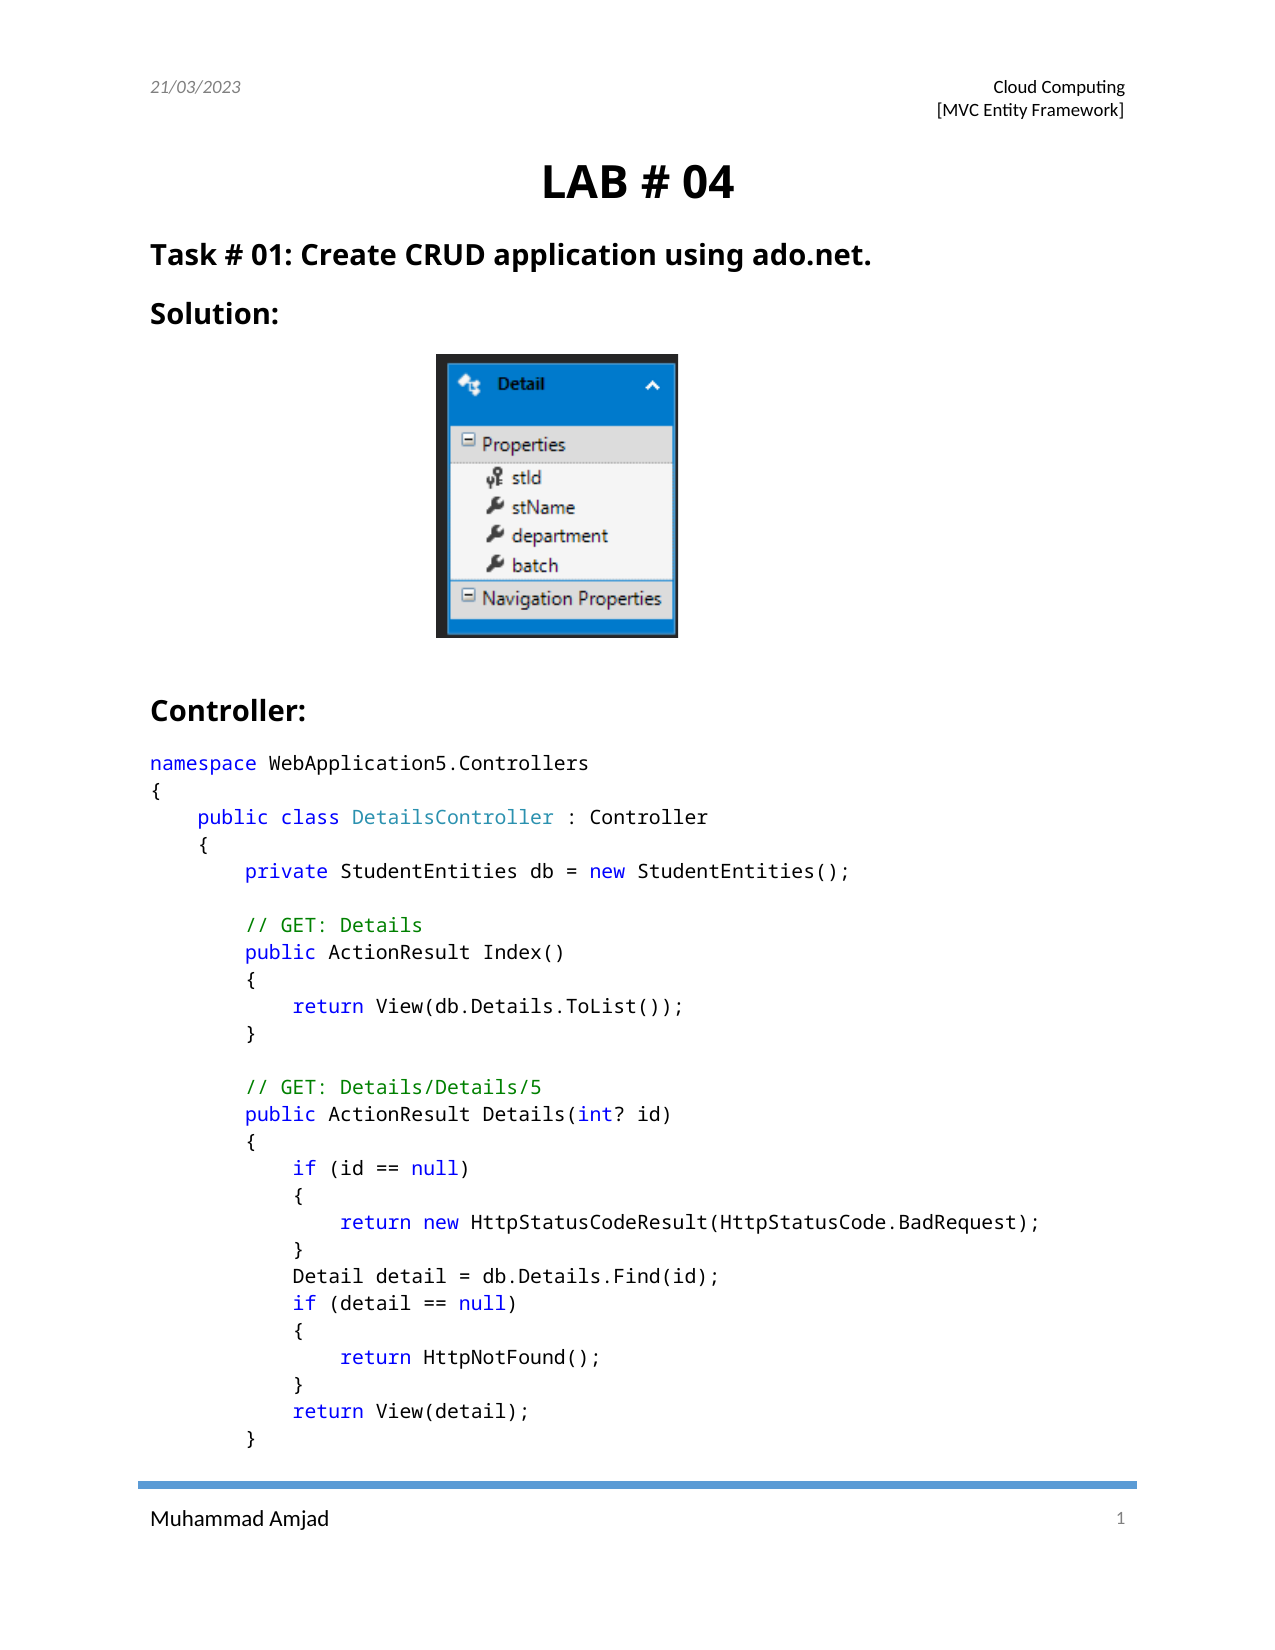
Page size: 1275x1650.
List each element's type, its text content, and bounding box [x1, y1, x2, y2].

text Detail detail = db.Details.Find(id); [150, 1262, 1125, 1289]
text private StudentEntities db = new StudentEntities(); [150, 857, 1125, 884]
text // GET: Details/Details/5 [150, 1073, 1125, 1100]
text return new HttpStatusCodeResult(HttpStatusCode.BadRequest); [150, 1208, 1125, 1235]
text public ActionResult Details(int? id) [150, 1100, 1125, 1127]
text public ActionResult Index() [150, 938, 1125, 965]
text LAB # 04 [150, 150, 1125, 212]
picture [436, 354, 679, 638]
text } [150, 1019, 1125, 1046]
text { [150, 830, 1125, 857]
text { [150, 1316, 1125, 1343]
text } [150, 1370, 1125, 1397]
text Solution: [150, 293, 1125, 333]
text } [150, 1424, 1125, 1451]
text { [150, 1127, 1125, 1154]
text { [150, 776, 1125, 803]
text return HttpNotFound(); [150, 1343, 1125, 1370]
text if (id == null) [150, 1154, 1125, 1181]
text public class DetailsController : Controller [150, 803, 1125, 830]
text } [150, 1235, 1125, 1262]
text Controller: [150, 690, 1125, 730]
text Task # 01: Create CRUD application using ado.net. [150, 234, 1125, 274]
text namespace WebApplication5.Controllers [150, 749, 1125, 776]
text { [150, 965, 1125, 992]
text return View(db.Details.ToList()); [150, 992, 1125, 1019]
text return View(detail); [150, 1397, 1125, 1424]
text { [150, 1181, 1125, 1208]
text if (detail == null) [150, 1289, 1125, 1316]
text // GET: Details [150, 911, 1125, 938]
